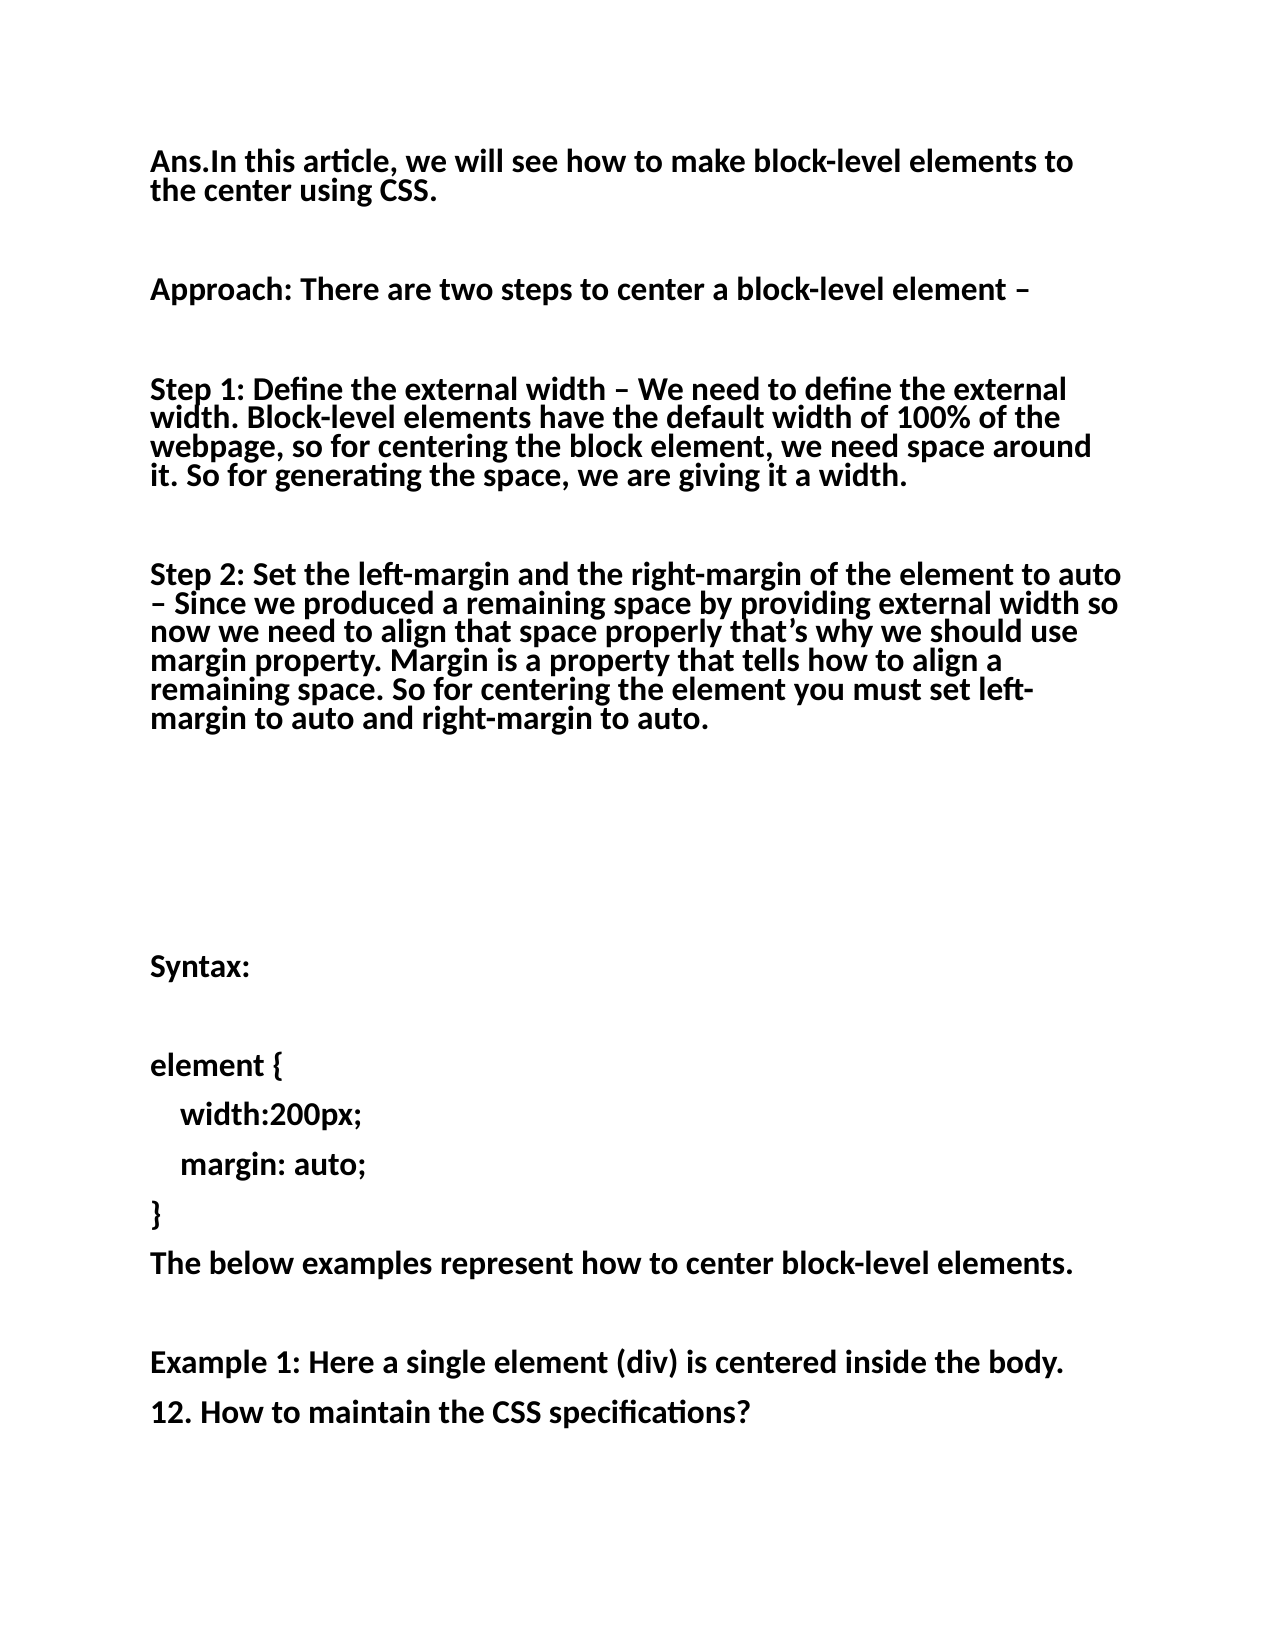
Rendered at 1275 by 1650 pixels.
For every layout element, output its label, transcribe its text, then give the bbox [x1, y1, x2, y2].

text Syntax: [150, 954, 1125, 983]
text Step 2: Set the left-margin and the right-margin of the element to auto – Since we produced a remaining space by providing external width so now we need to align that space properly that’s why we should use margin property. Margin is a property that tells how to align a remaining space. So for centering the element you must set left-margin to auto and right-margin to auto. [150, 562, 1125, 735]
text Example 1: Here a single element (div) is centered inside the body. [150, 1351, 1125, 1379]
text 12. How to maintain the CSS specifications? [150, 1400, 1125, 1429]
text } [150, 1202, 1125, 1231]
text Approach: There are two steps to center a block-level element – [150, 278, 1125, 307]
text width:200px; [150, 1103, 1125, 1132]
text Ans.In this article, we will see how to make block-level elements to the center using CSS. [150, 150, 1125, 207]
text Step 1: Define the external width – We need to define the external width. Block-level elements have the default width of 100% of the webpage, so for centering the block element, we need space around it. So for generating the space, we are giving it a width. [150, 377, 1125, 492]
text element { [150, 1053, 1125, 1082]
text The below examples represent how to center block-level elements. [150, 1252, 1125, 1280]
text margin: auto; [150, 1152, 1125, 1181]
